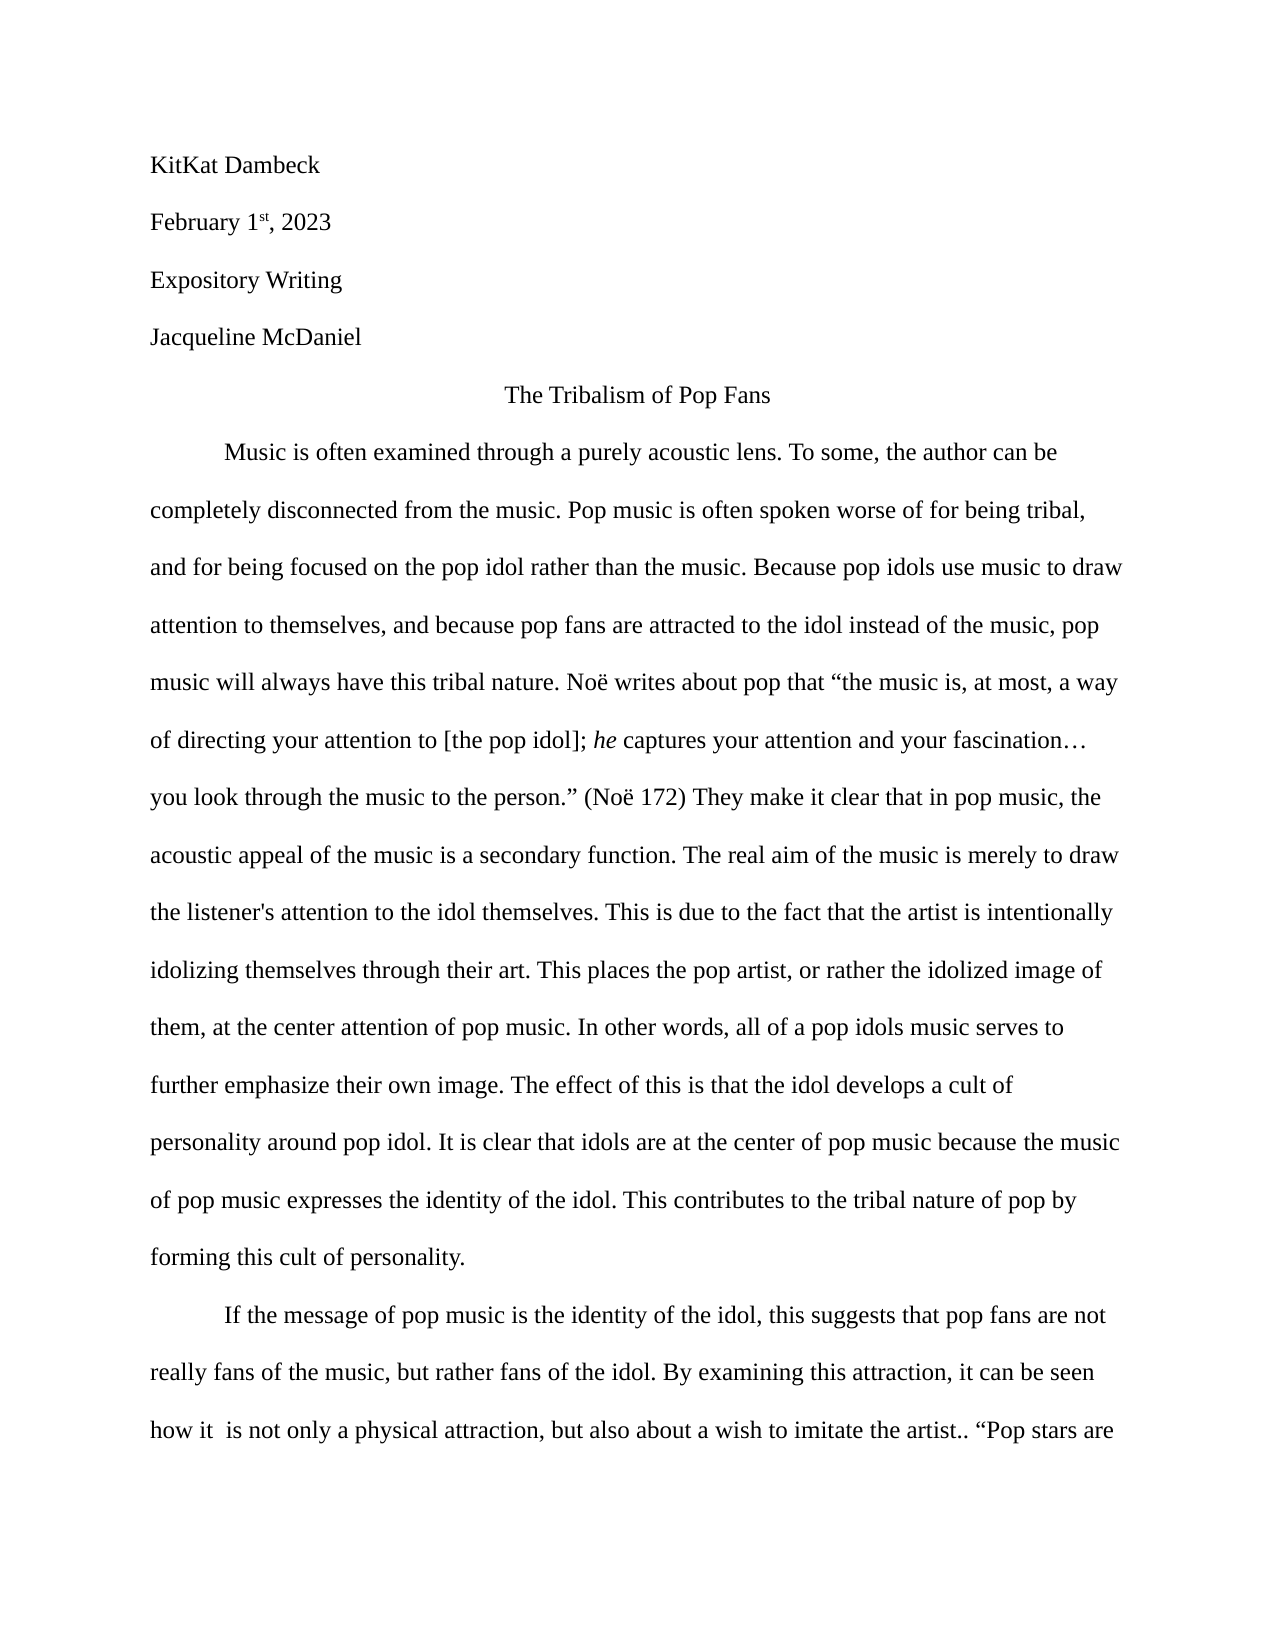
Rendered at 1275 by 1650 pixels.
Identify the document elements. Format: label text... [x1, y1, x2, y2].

text Jacqueline McDaniel [150, 322, 1125, 351]
text The Tribalism of Pop Fans [150, 380, 1125, 409]
text KitKat Dambeck [150, 150, 1125, 179]
text February 1st, 2023 [150, 207, 1125, 236]
text Music is often examined through a purely acoustic lens. To some, the author can be completely disconnected from the music. Pop music is often spoken worse of for being tribal, and for being focused on the pop idol rather than the music. Because pop idols use music to draw attention to themselves, and because pop fans are attracted to the idol instead of the music, pop music will always have this tribal nature. Noë writes about pop that “the music is, at most, a way of directing your attention to [the pop idol]; he captures your attention and your fascination… you look through the music to the person.” (Noë 172) They make it clear that in pop music, the acoustic appeal of the music is a secondary function. The real aim of the music is merely to draw the listener's attention to the idol themselves. This is due to the fact that the artist is intentionally idolizing themselves through their art. This places the pop artist, or rather the idolized image of them, at the center attention of pop music. In other words, all of a pop idols music serves to further emphasize their own image. The effect of this is that the idol develops a cult of personality around pop idol. It is clear that idols are at the center of pop music because the music of pop music expresses the identity of the idol. This contributes to the tribal nature of pop by forming this cult of personality. [150, 437, 1125, 1271]
text Expository Writing [150, 265, 1125, 294]
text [150, 1300, 1125, 1444]
